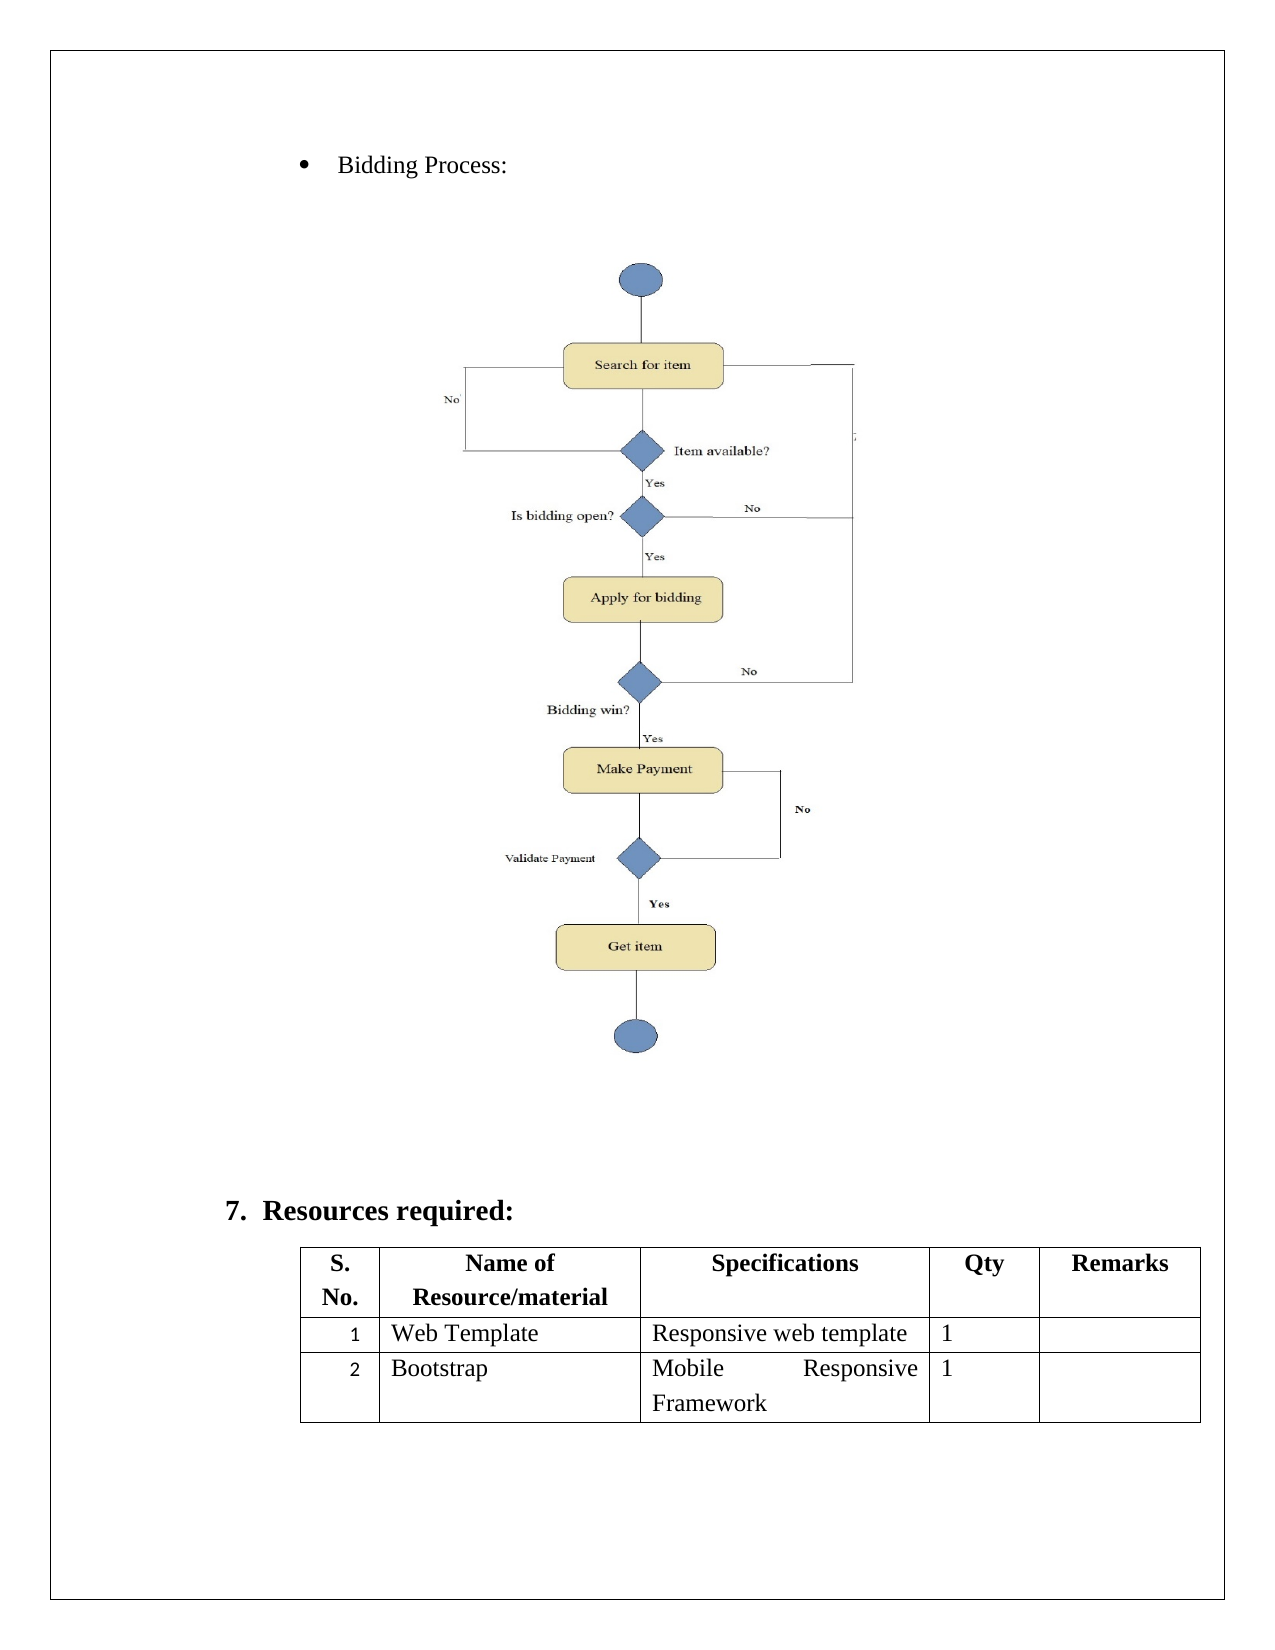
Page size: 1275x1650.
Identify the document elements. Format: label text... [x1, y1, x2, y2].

table_cell [301, 1353, 379, 1422]
table_header Specifications [641, 1248, 929, 1317]
table_header S. No. [301, 1248, 379, 1317]
table_cell 1 [930, 1318, 1039, 1352]
table_header Remarks [1040, 1248, 1200, 1317]
table_cell Responsive web template [641, 1318, 929, 1352]
table_cell Bootstrap [380, 1353, 640, 1422]
table_cell [1040, 1353, 1200, 1422]
table_cell [1040, 1318, 1200, 1352]
table_cell Web Template [380, 1318, 640, 1352]
table_cell 1 [930, 1353, 1039, 1422]
picture [337, 236, 1034, 1123]
table_header Qty [930, 1248, 1039, 1317]
table_cell Mobile Responsive Framework [641, 1353, 929, 1422]
table_header Name of Resource/material [380, 1248, 640, 1317]
list Bidding Process: [300, 150, 1125, 179]
table_cell [301, 1318, 379, 1352]
list Resources required: [225, 1193, 1125, 1227]
